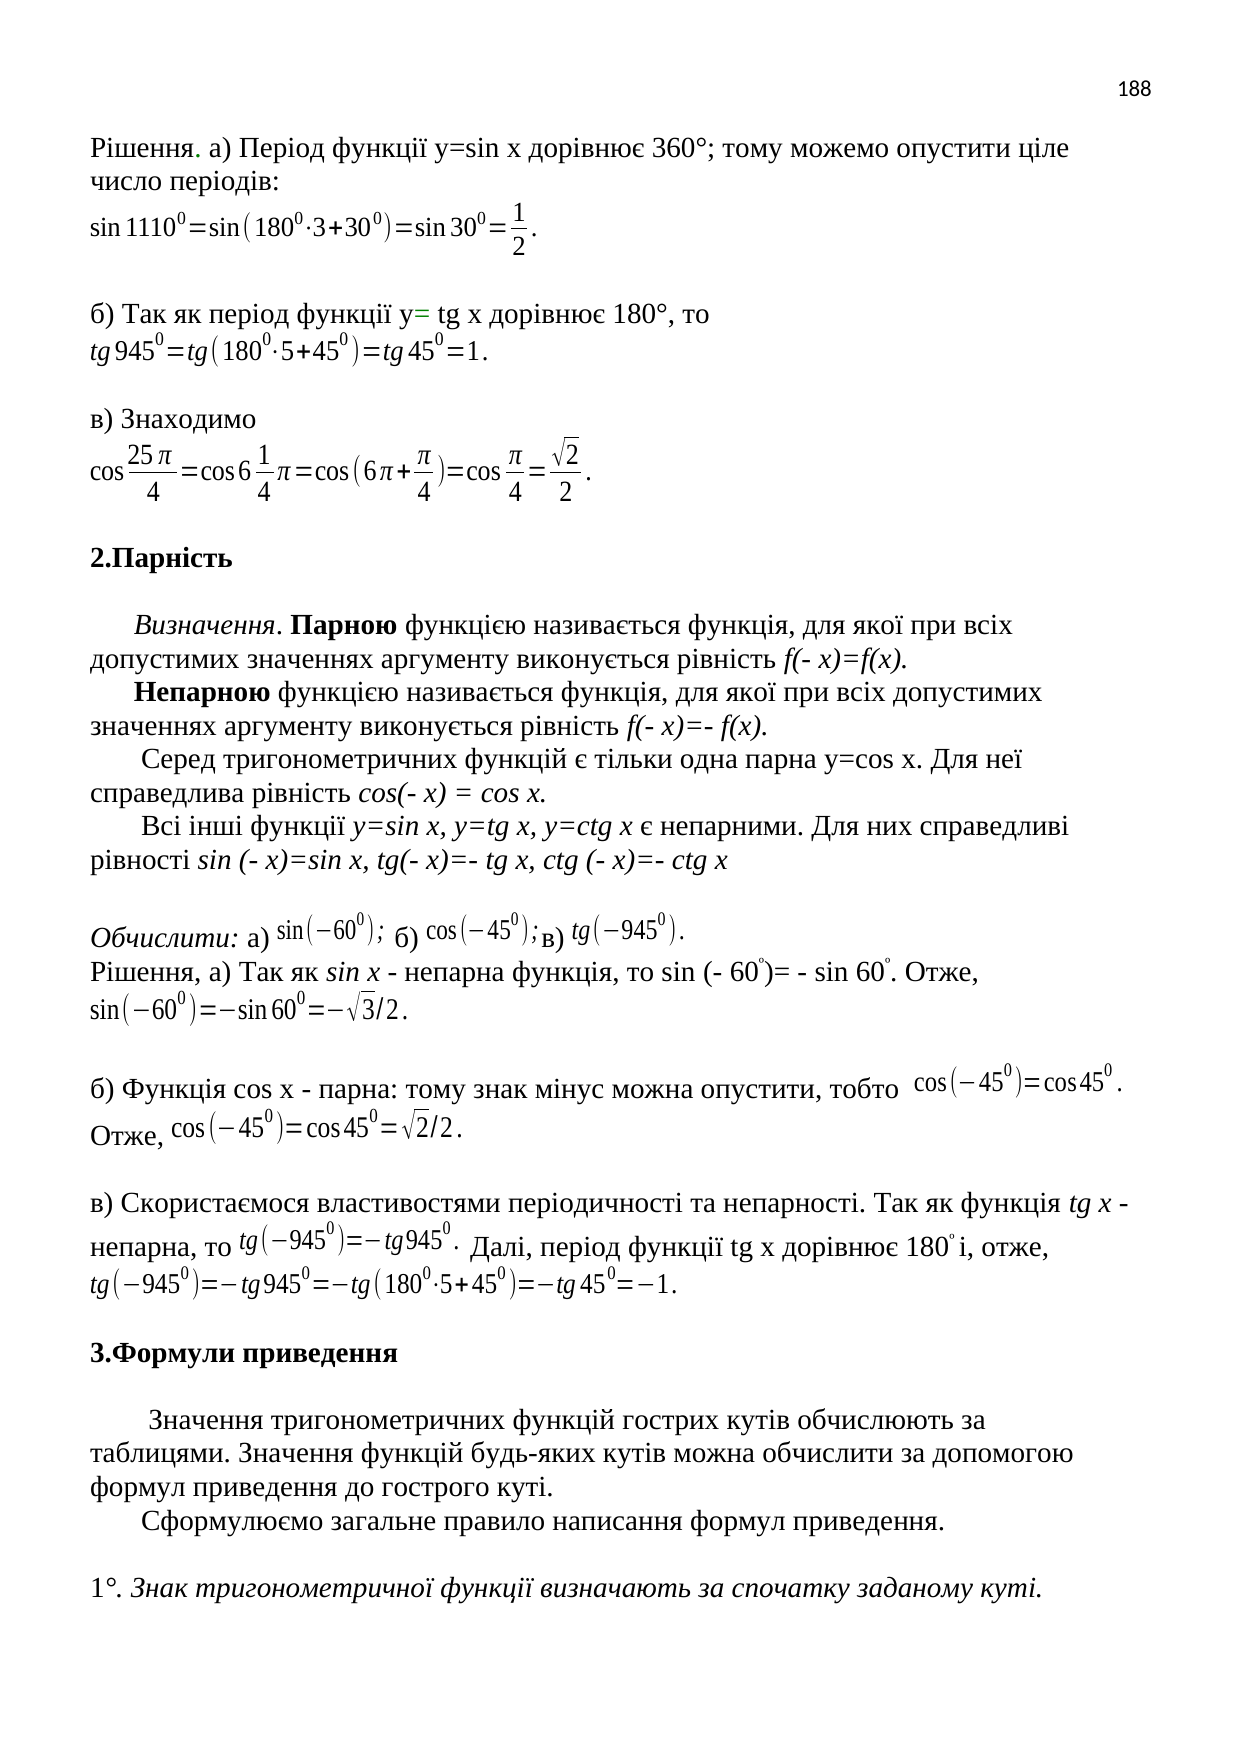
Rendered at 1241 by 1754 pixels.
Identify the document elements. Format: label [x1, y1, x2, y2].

table_header [79, 130, 1142, 1603]
